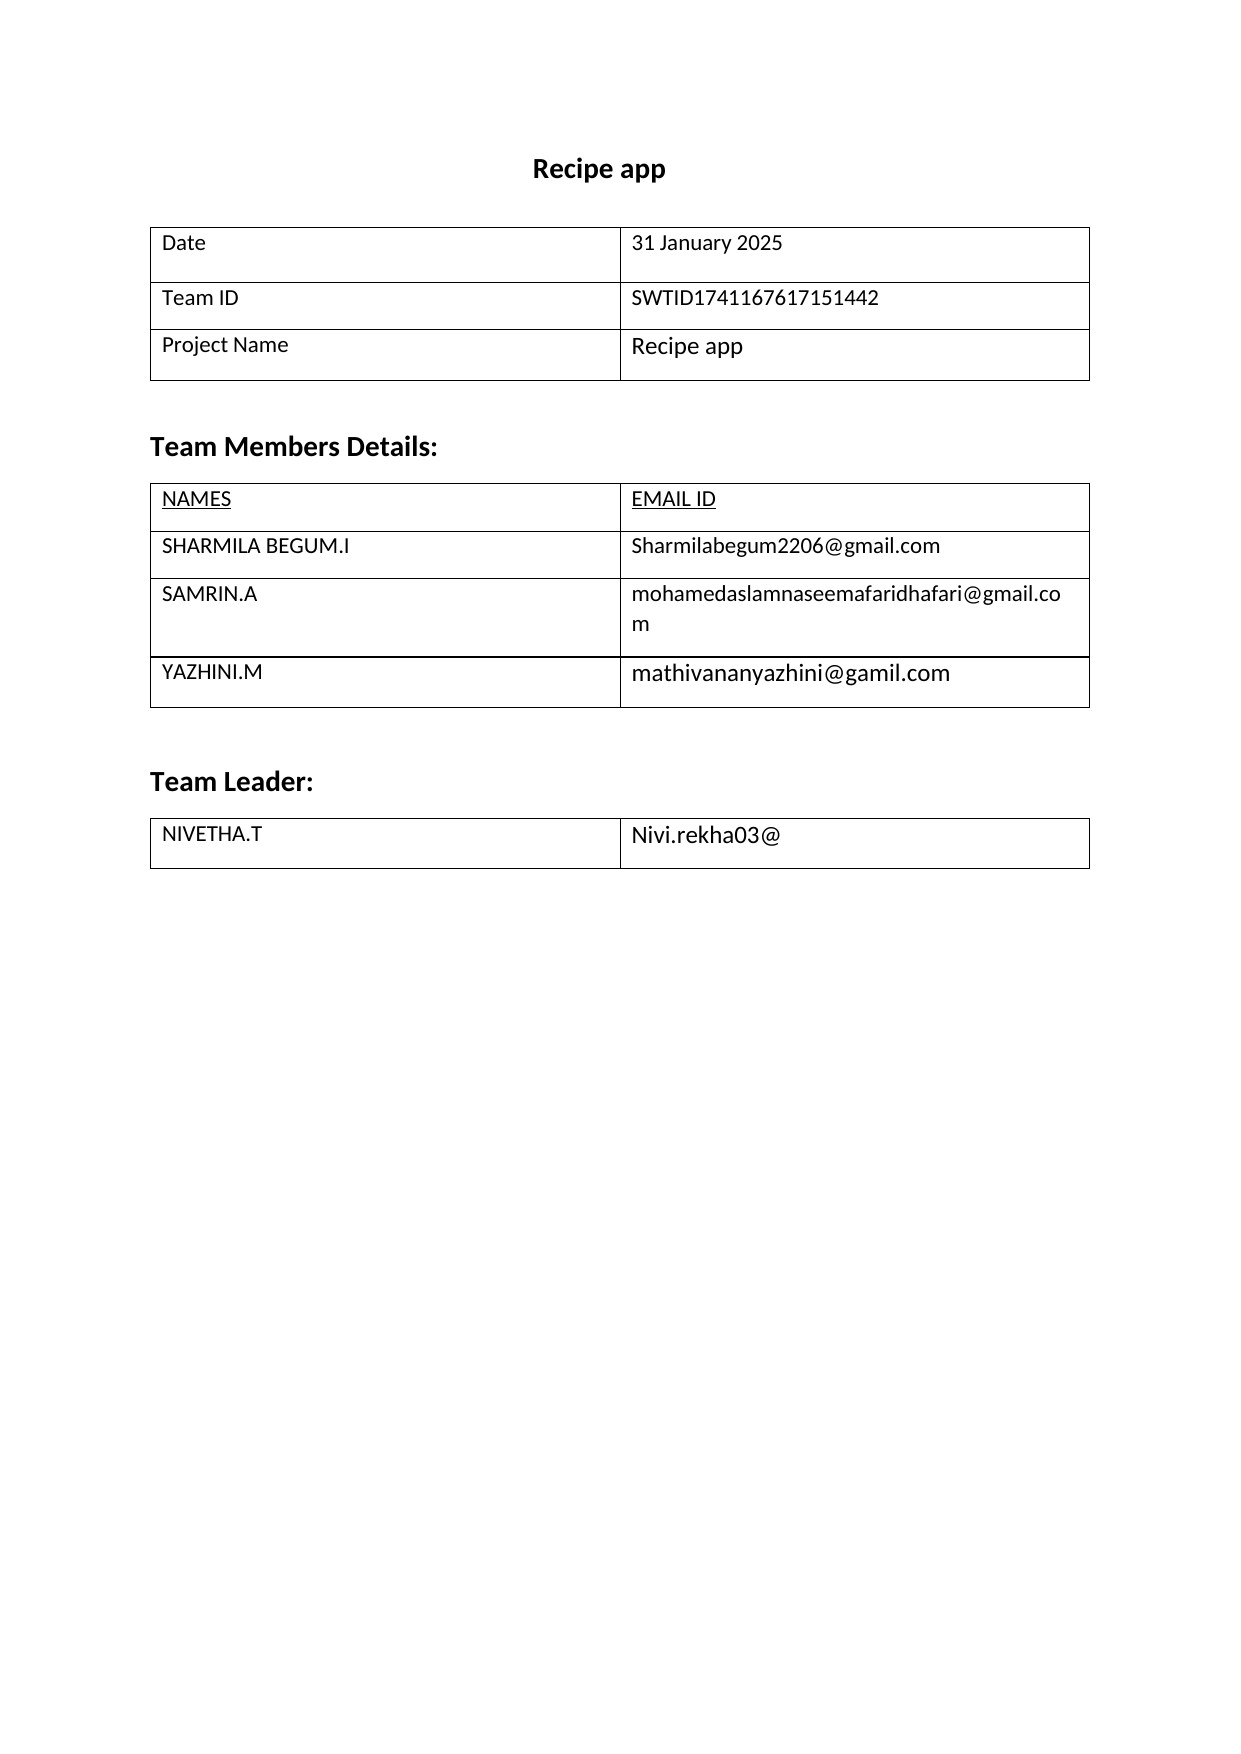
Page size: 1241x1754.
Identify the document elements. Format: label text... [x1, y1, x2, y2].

table_header NAMES [151, 484, 620, 531]
table_header NIVETHA.T [151, 819, 620, 868]
table_cell mathivananyazhini@gamil.com [621, 658, 1089, 707]
table_cell Project Name [151, 330, 620, 380]
table_cell SHARMILA BEGUM.I [151, 532, 620, 578]
table_cell SWTID1741167617151442 [621, 283, 1089, 329]
text Team Members Details: [150, 428, 1090, 463]
table_cell SAMRIN.A [151, 579, 620, 656]
table_cell Recipe app [621, 330, 1089, 380]
table_header Date [151, 228, 620, 282]
table_cell YAZHINI.M [151, 658, 620, 707]
table_header Nivi.rekha03@ [621, 819, 1089, 868]
table_header 31 January 2025 [621, 228, 1089, 282]
text Team Leader: [150, 763, 1090, 798]
table_header EMAIL ID [621, 484, 1089, 531]
table_cell mohamedaslamnaseemafaridhafari@gmail.com [621, 579, 1089, 656]
text Recipe app [150, 150, 1090, 186]
table_cell Sharmilabegum2206@gmail.com [621, 532, 1089, 578]
table_cell Team ID [151, 283, 620, 329]
